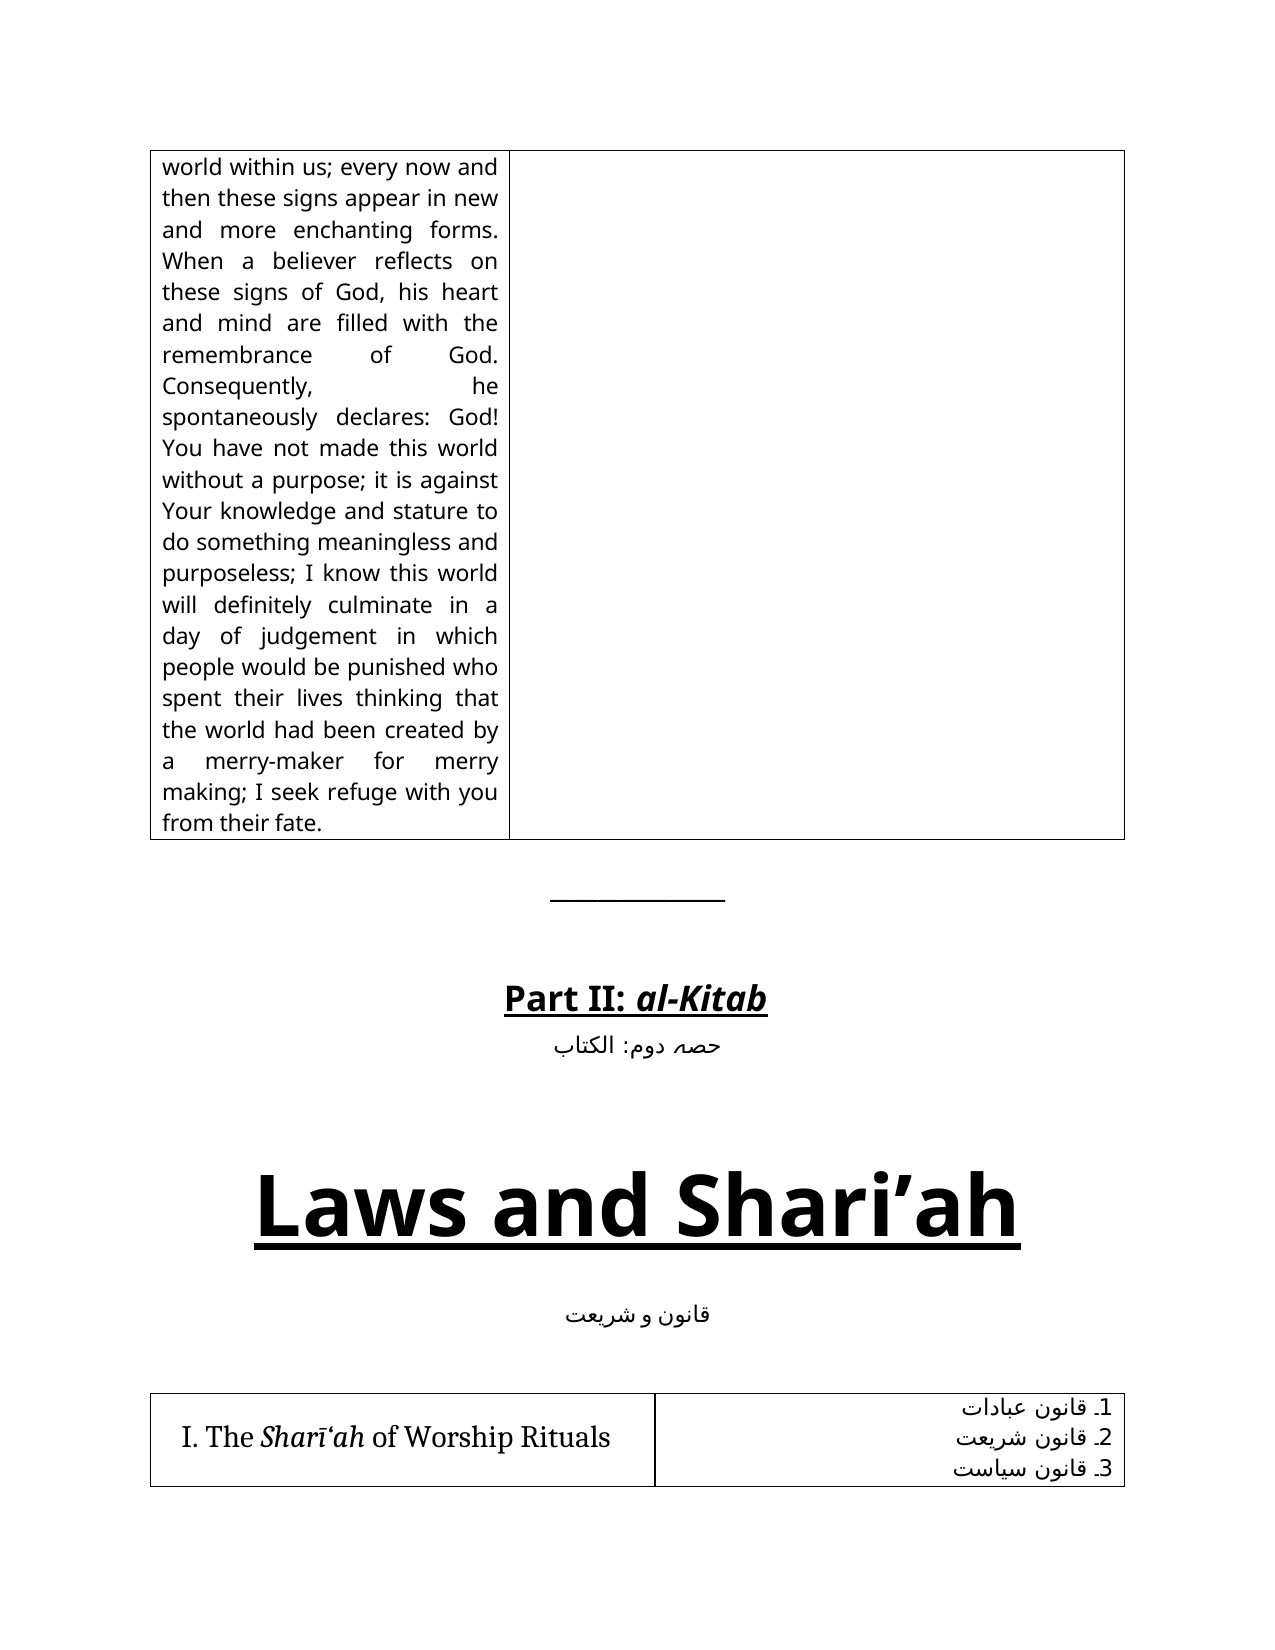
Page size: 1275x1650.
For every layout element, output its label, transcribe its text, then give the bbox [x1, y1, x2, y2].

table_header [151, 1394, 654, 1486]
text Part II: al-Kitab [150, 973, 1125, 1021]
text قانون و شریعت [150, 1301, 1125, 1328]
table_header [656, 1394, 1124, 1486]
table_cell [151, 151, 509, 838]
text Laws and Shari’ah [150, 1145, 1125, 1262]
text ــــــــــــــــــــــــــ [150, 880, 1125, 908]
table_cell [510, 151, 1124, 838]
text حصہ دوم: الکتاب [150, 1032, 1125, 1058]
